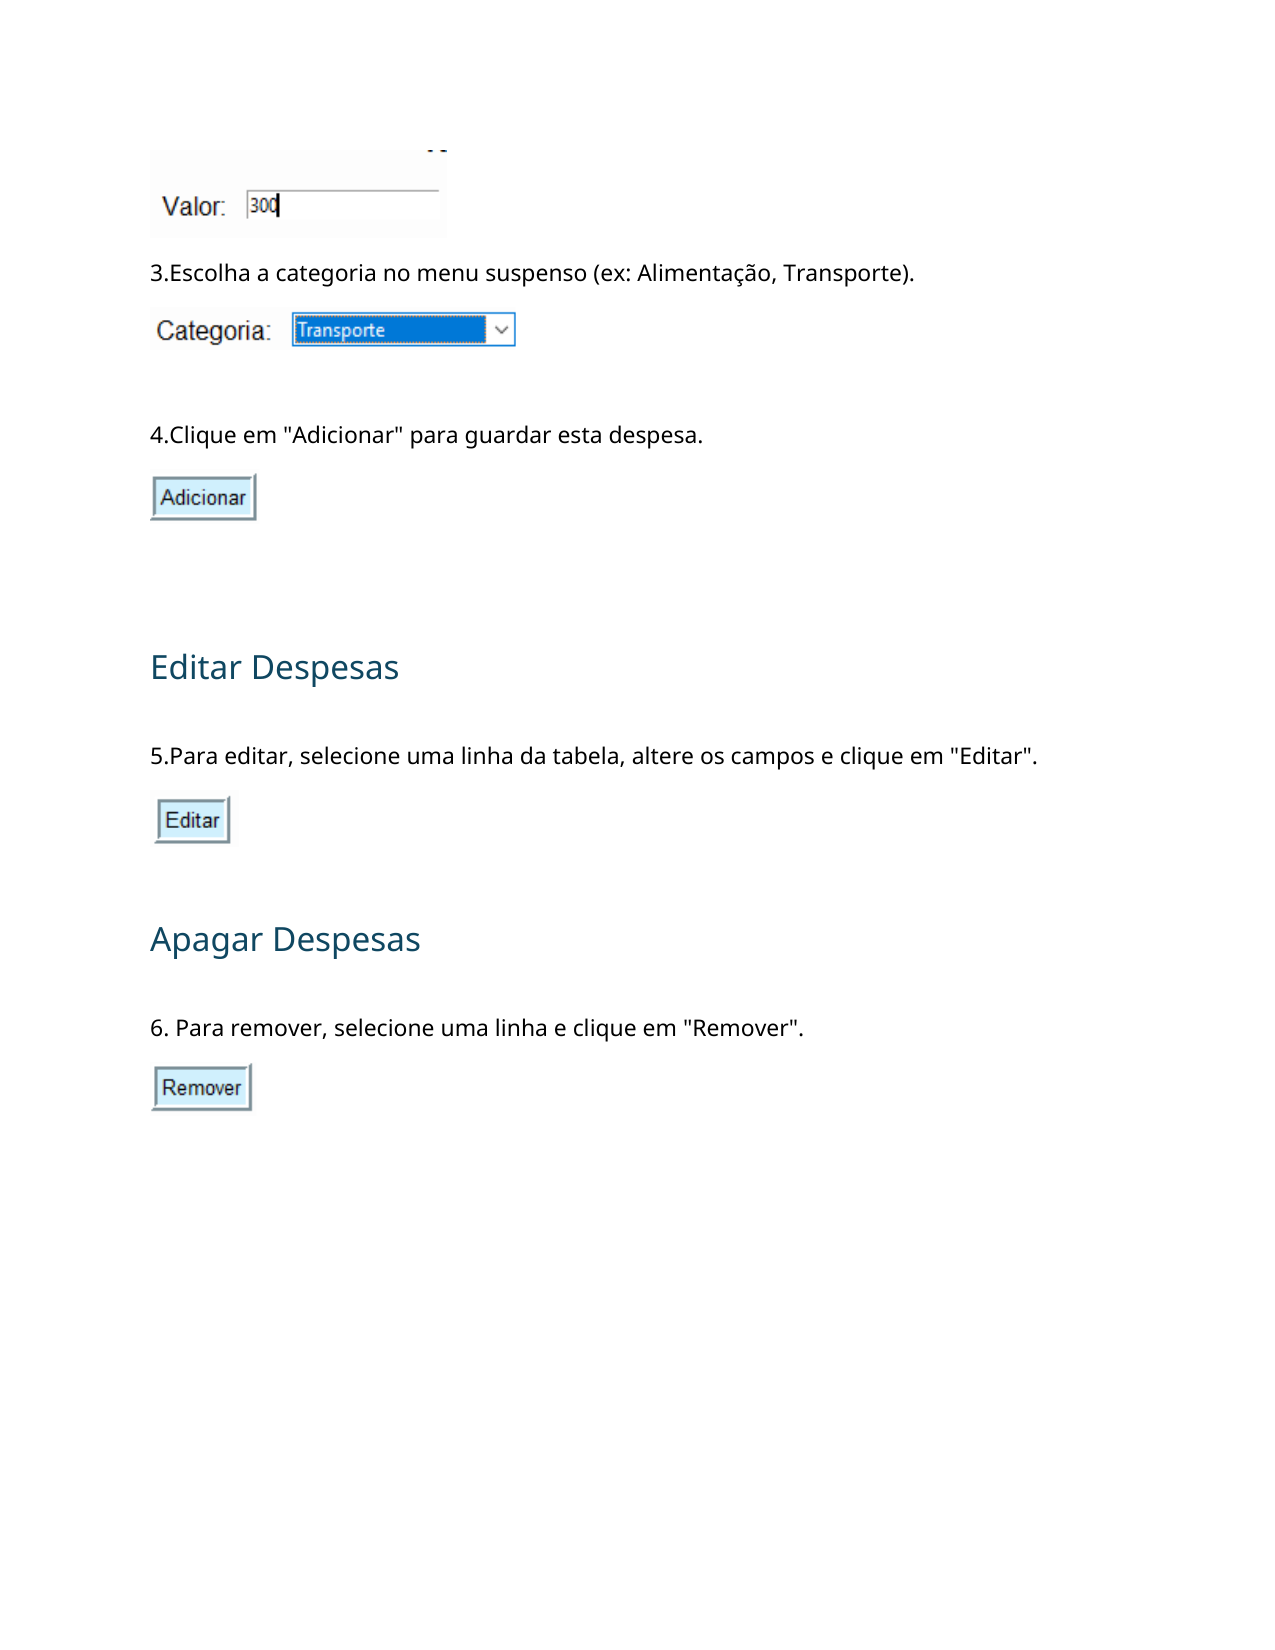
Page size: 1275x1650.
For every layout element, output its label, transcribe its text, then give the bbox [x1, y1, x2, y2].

text 4.Clique em "Adicionar" para guardar esta despesa. [150, 419, 1125, 450]
picture [150, 469, 260, 524]
subtitle Editar Despesas [150, 644, 1125, 689]
picture [150, 150, 447, 238]
picture [150, 1062, 257, 1116]
subtitle Apagar Despesas [150, 916, 1125, 961]
text 5.Para editar, selecione uma linha da tabela, altere os campos e clique em "Editar". [150, 740, 1125, 771]
text 6. Para remover, selecione uma linha e clique em "Remover". [150, 1012, 1125, 1043]
text 3.Escolha a categoria no menu suspenso (ex: Alimentação, Transporte). [150, 257, 1125, 288]
picture [150, 790, 239, 847]
picture [150, 307, 516, 350]
